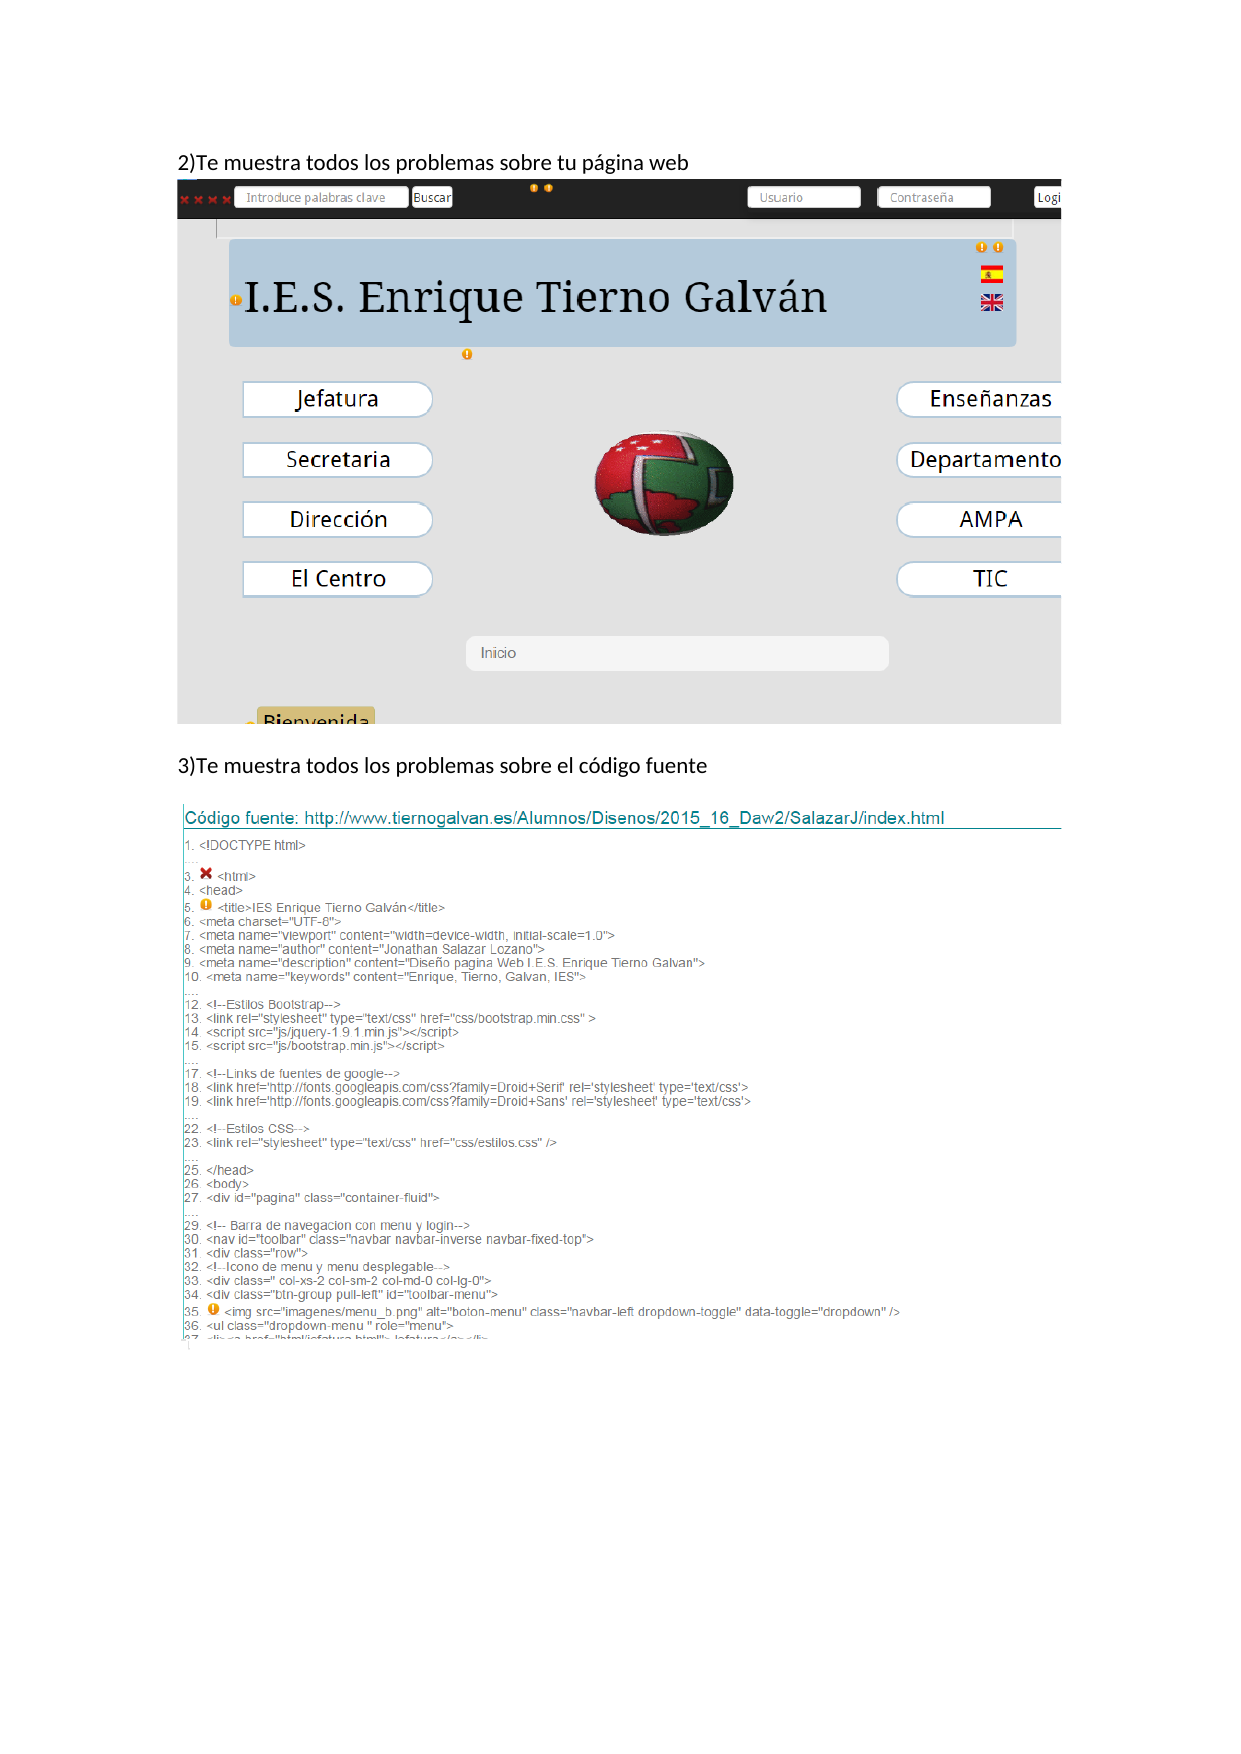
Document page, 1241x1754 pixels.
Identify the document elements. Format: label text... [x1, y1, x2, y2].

picture [177, 179, 1062, 727]
picture [177, 804, 1062, 1350]
text 3)Te muestra todos los problemas sobre el código fuente [177, 752, 1063, 780]
